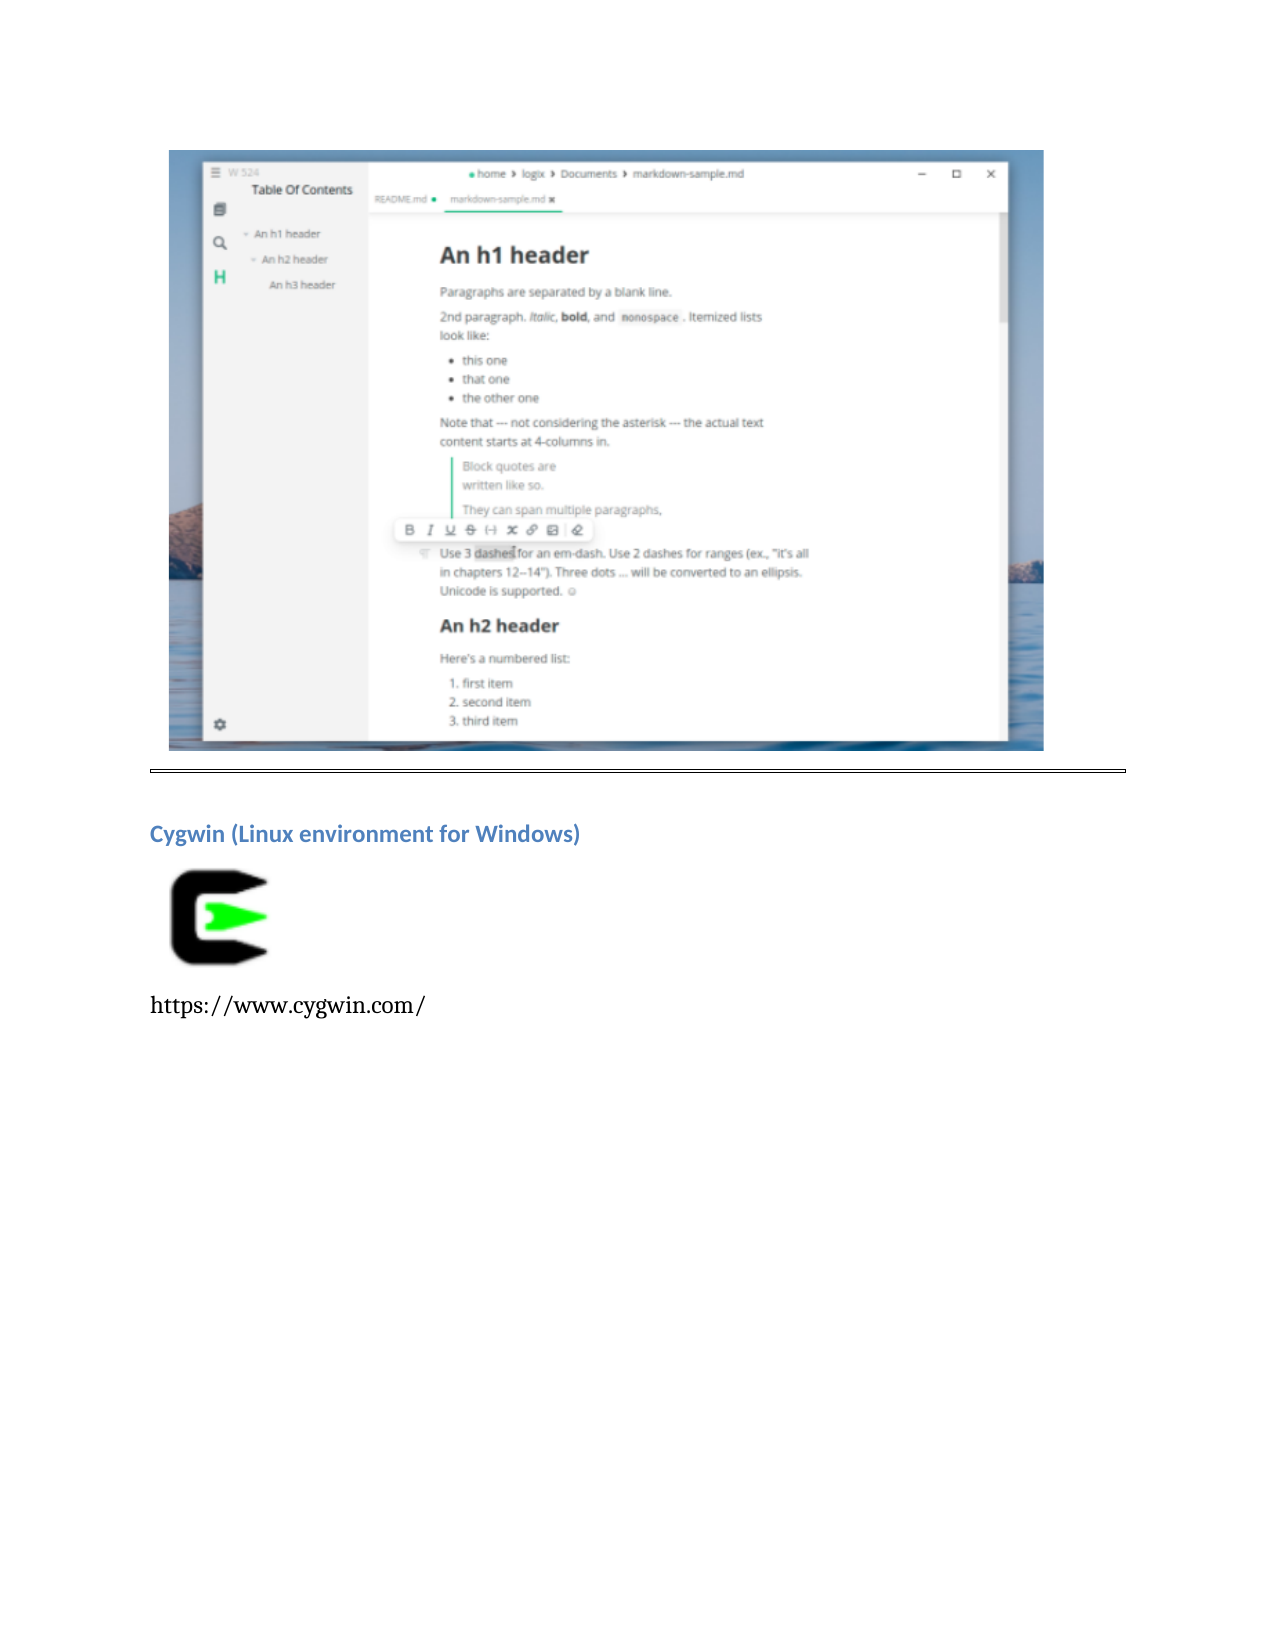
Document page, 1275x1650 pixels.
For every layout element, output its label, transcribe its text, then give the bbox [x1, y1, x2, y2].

subtitle Cygwin (Linux environment for Windows) [150, 819, 1125, 849]
picture [168, 150, 1044, 751]
text https://www.cygwin.com/ [150, 991, 1125, 1019]
picture [168, 867, 284, 972]
